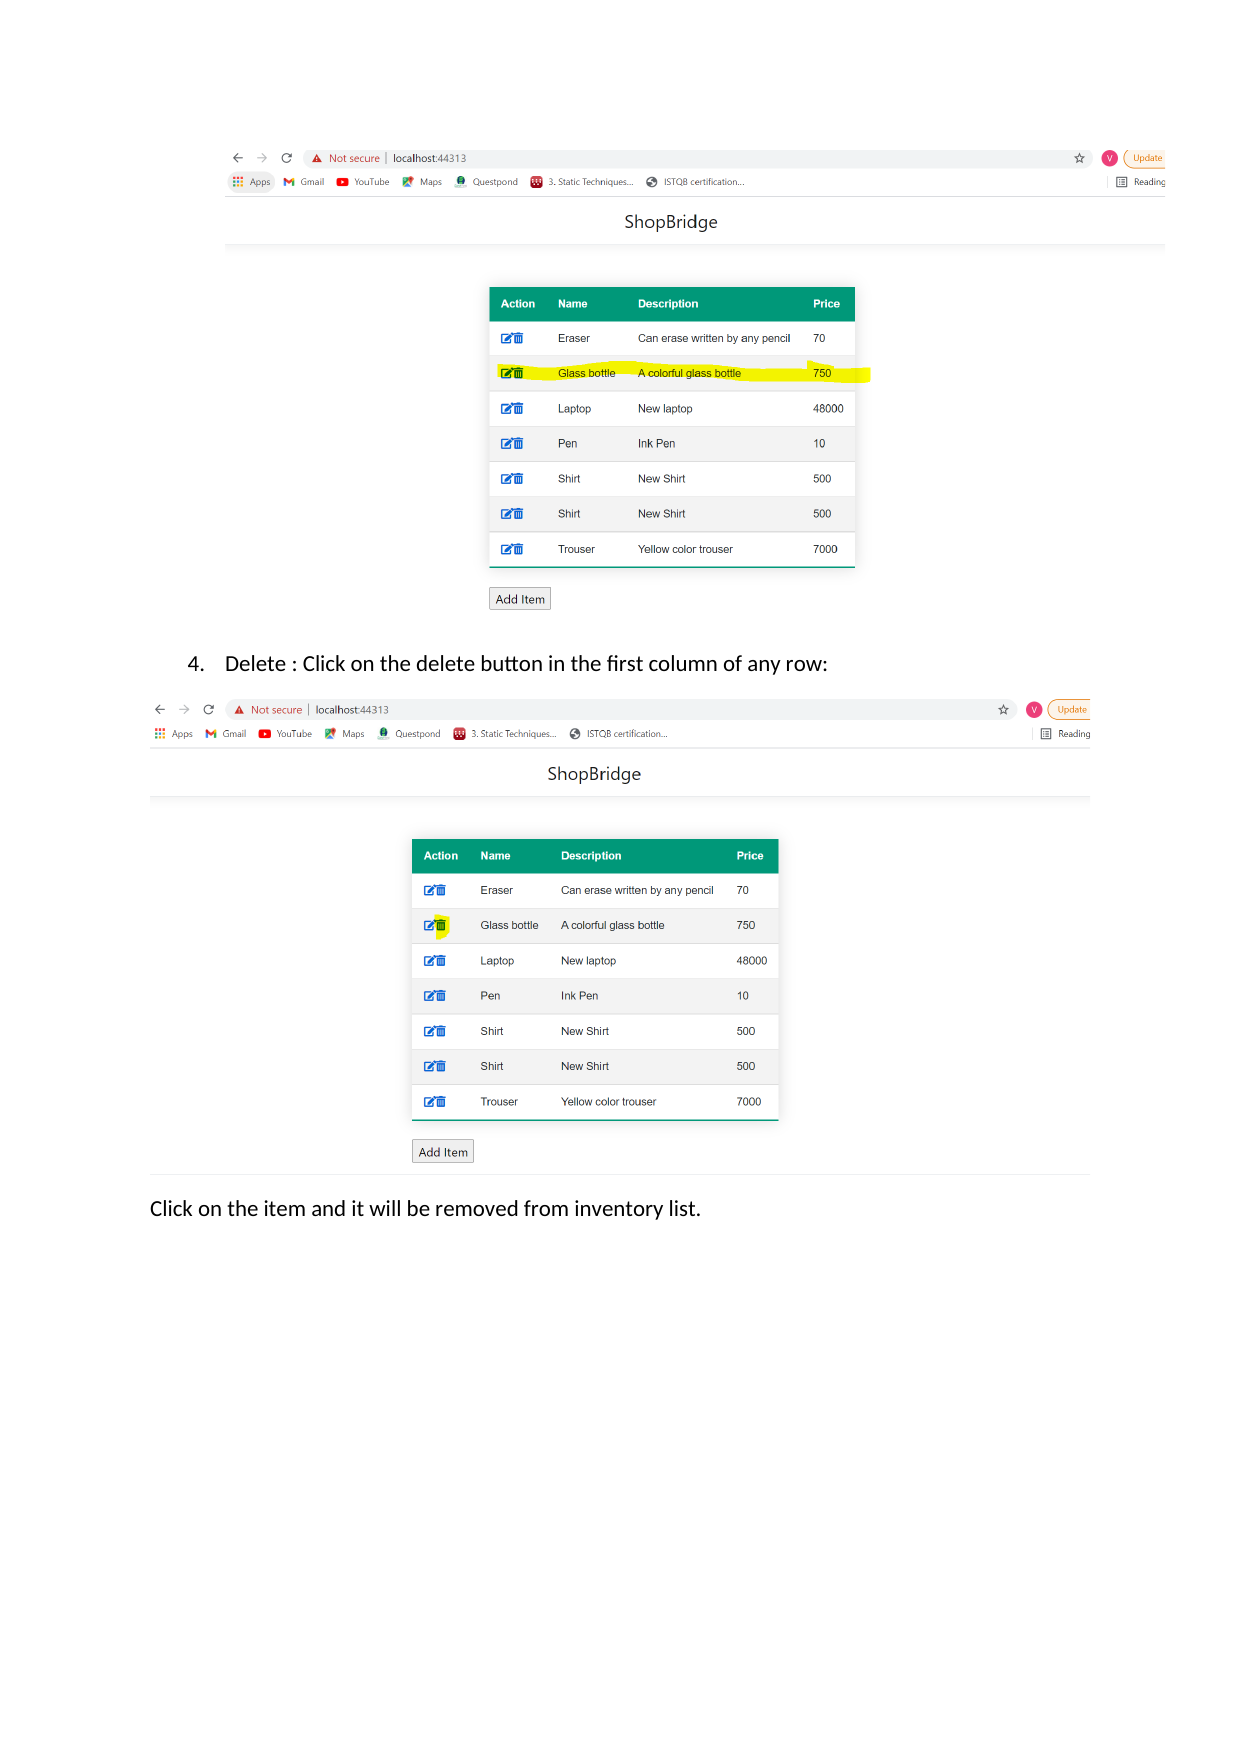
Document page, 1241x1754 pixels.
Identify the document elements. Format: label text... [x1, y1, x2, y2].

text Click on the item and it will be removed from inventory list. [150, 1194, 1090, 1222]
picture [150, 696, 1091, 1176]
list Delete : Click on the delete button in the first column of any row: [187, 649, 1090, 677]
picture [225, 150, 1166, 617]
